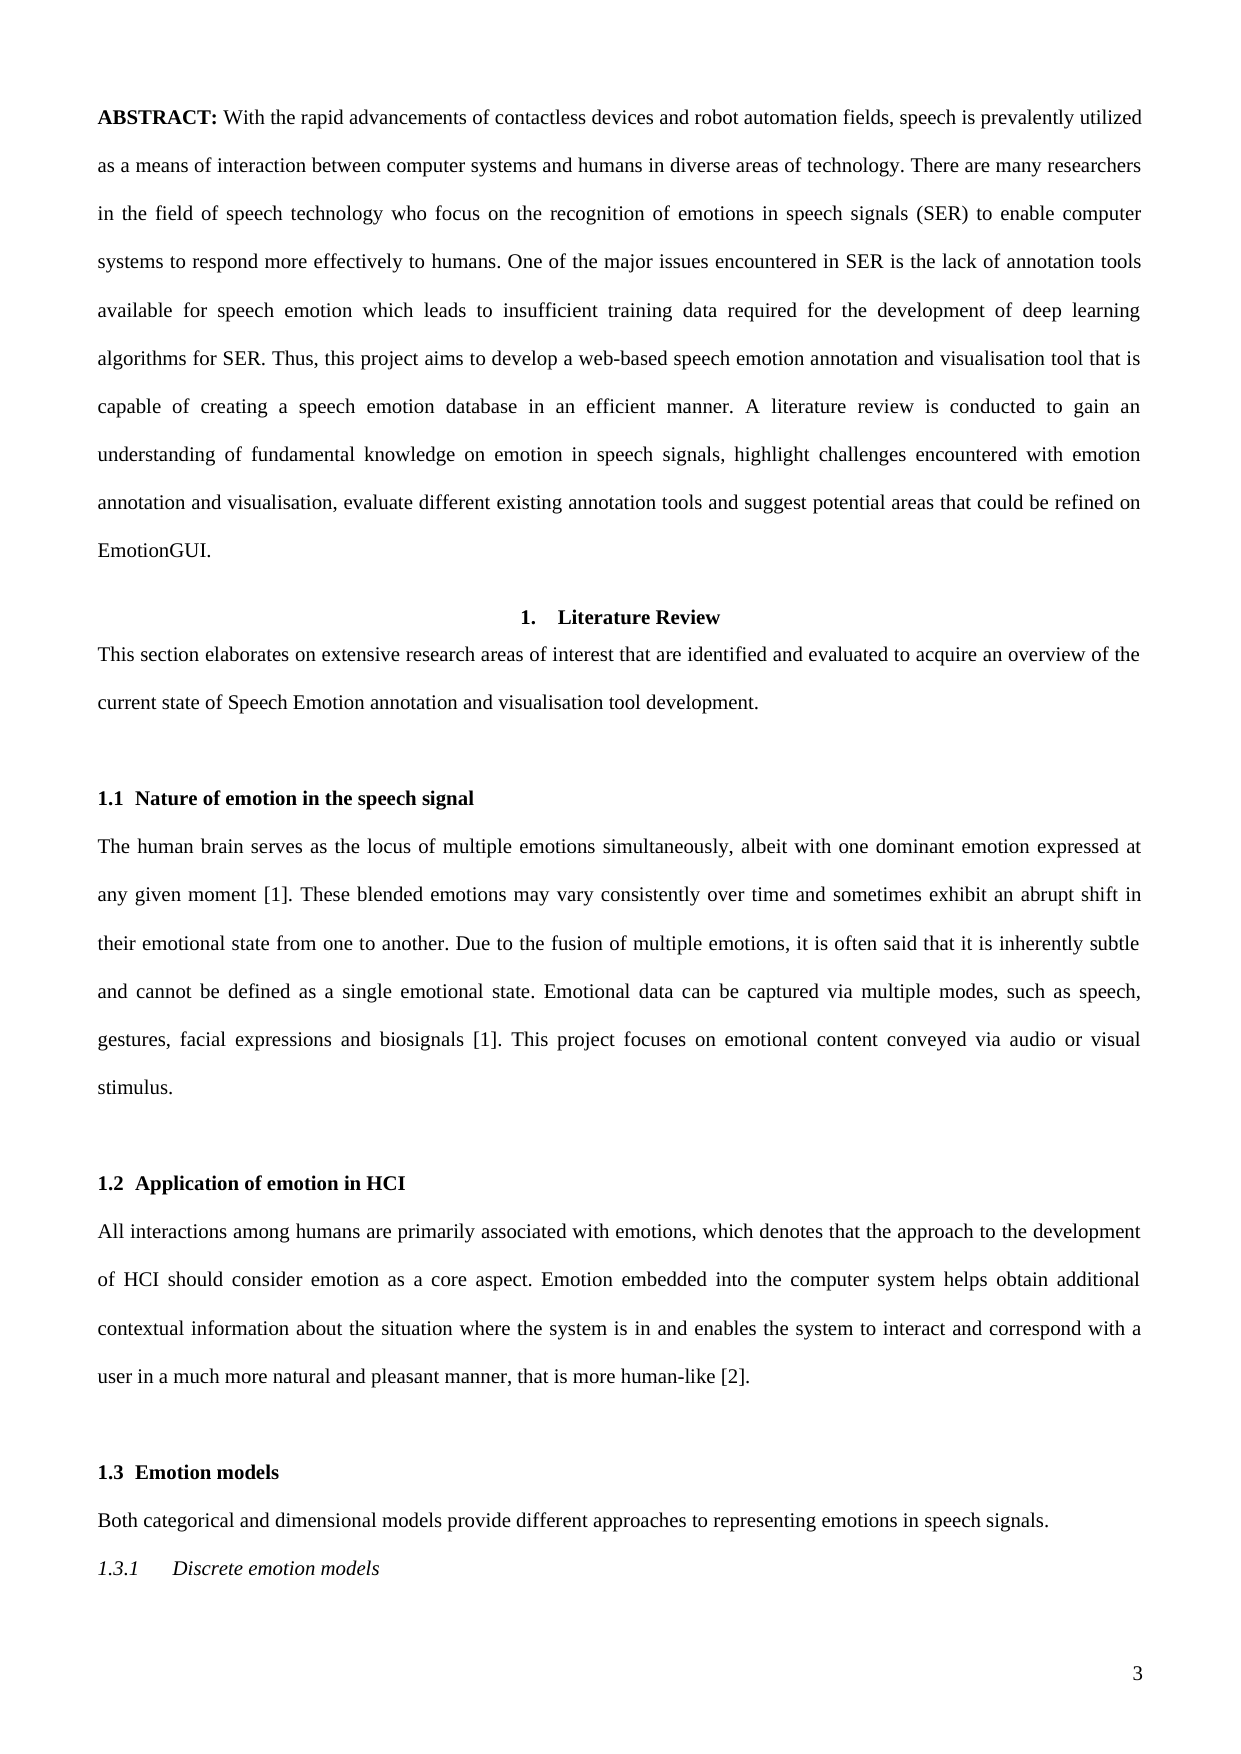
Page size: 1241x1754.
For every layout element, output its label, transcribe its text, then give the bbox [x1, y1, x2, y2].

text The human brain serves as the locus of multiple emotions simultaneously, albeit with one dominant emotion expressed at any given moment [1]. These blended emotions may vary consistently over time and sometimes exhibit an abrupt shift in their emotional state from one to another. Due to the fusion of multiple emotions, it is often said that it is inherently subtle and cannot be defined as a single emotional state. Emotional data can be captured via multiple modes, such as speech, gestures, facial expressions and biosignals [1]. This project focuses on emotional content conveyed via audio or visual stimulus. [97, 834, 1143, 1099]
subtitle Literature Review [97, 605, 1143, 629]
text ABSTRACT: With the rapid advancements of contactless devices and robot automation fields, speech is prevalently utilized as a means of interaction between computer systems and humans in diverse areas of technology. There are many researchers in the field of speech technology who focus on the recognition of emotions in speech signals (SER) to enable computer systems to respond more effectively to humans. One of the major issues encountered in SER is the lack of annotation tools available for speech emotion which leads to insufficient training data required for the development of deep learning algorithms for SER. Thus, this project aims to develop a web-based speech emotion annotation and visualisation tool that is capable of creating a speech emotion database in an efficient manner. A literature review is conducted to gain an understanding of fundamental knowledge on emotion in speech signals, highlight challenges encountered with emotion annotation and visualisation, evaluate different existing annotation tools and suggest potential areas that could be refined on EmotionGUI. [97, 105, 1143, 562]
text Both categorical and dimensional models provide different approaches to representing emotions in speech signals. [97, 1508, 1143, 1532]
text All interactions among humans are primarily associated with emotions, which denotes that the approach to the development of HCI should consider emotion as a core aspect. Emotion embedded into the computer system helps obtain additional contextual information about the situation where the system is in and enables the system to interact and correspond with a user in a much more natural and pleasant manner, that is more human-like [2]. [97, 1219, 1143, 1388]
text This section elaborates on extensive research areas of interest that are identified and evaluated to acquire an overview of the current state of Speech Emotion annotation and visualisation tool development. [97, 642, 1143, 714]
list Discrete emotion models [97, 1556, 1143, 1580]
list Application of emotion in HCI [97, 1171, 1143, 1195]
list Nature of emotion in the speech signal [97, 786, 1143, 810]
list Emotion models [97, 1460, 1143, 1484]
